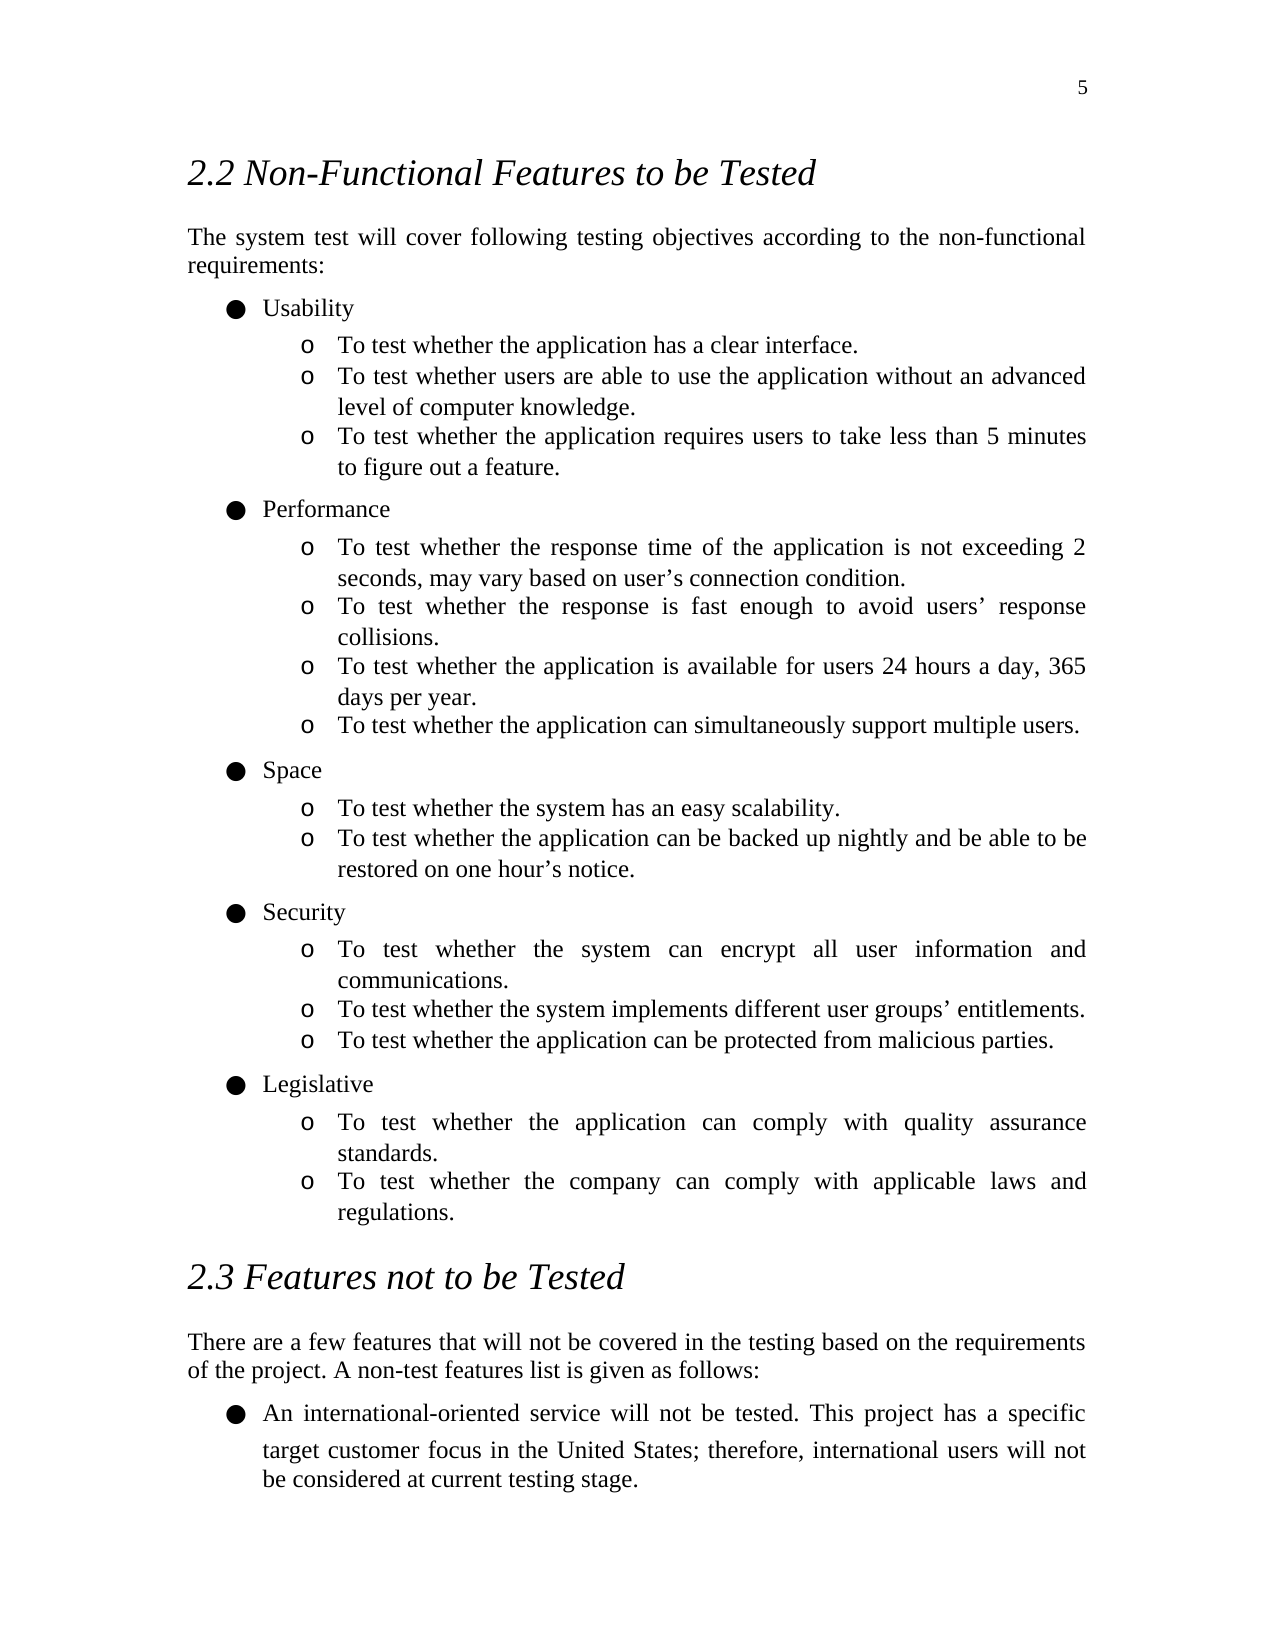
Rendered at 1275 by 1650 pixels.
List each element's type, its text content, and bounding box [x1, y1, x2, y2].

list To test whether the application can be protected from malicious parties. [300, 1025, 1087, 1056]
list To test whether users are able to use the application without an advanced level of computer knowledge. [300, 361, 1087, 421]
list To test whether the application can simultaneously support multiple users. [300, 711, 1087, 741]
list To test whether the application is available for users 24 hours a day, 365 days per year. [300, 651, 1087, 711]
list To test whether the response time of the application is not exceeding 2 seconds, may vary based on user’s connection condition. [300, 532, 1087, 591]
text The system test will cover following testing objectives according to the non-functional requirements: [187, 222, 1087, 279]
list Legislative [225, 1056, 1087, 1107]
subtitle 2.3 Features not to be Tested [187, 1255, 1087, 1298]
list Security [225, 883, 1087, 934]
list To test whether the application can be backed up nightly and be able to be restored on one hour’s notice. [300, 823, 1087, 883]
list Usability [225, 279, 1087, 331]
list To test whether the application has a clear interface. [300, 331, 1087, 361]
list Performance [225, 481, 1087, 532]
list To test whether the company can comply with applicable laws and regulations. [300, 1166, 1087, 1226]
list To test whether the system has an easy scalability. [300, 793, 1087, 823]
text There are a few features that will not be covered in the testing based on the requirements of the project. A non-test features list is given as follows: [187, 1327, 1087, 1384]
list To test whether the application can comply with quality assurance standards. [300, 1107, 1087, 1166]
list To test whether the system can encrypt all user information and communications. [300, 934, 1087, 994]
list To test whether the application requires users to take less than 5 minutes to figure out a feature. [300, 421, 1087, 481]
list An international-oriented service will not be tested. This project has a specific target customer focus in the United States; therefore, international users will not be considered at current testing stage. [225, 1384, 1087, 1493]
list Space [225, 741, 1087, 793]
subtitle 2.2 Non-Functional Features to be Tested [187, 150, 1087, 193]
list To test whether the system implements different user groups’ entitlements. [300, 994, 1087, 1025]
list To test whether the response is fast enough to avoid users’ response collisions. [300, 591, 1087, 651]
